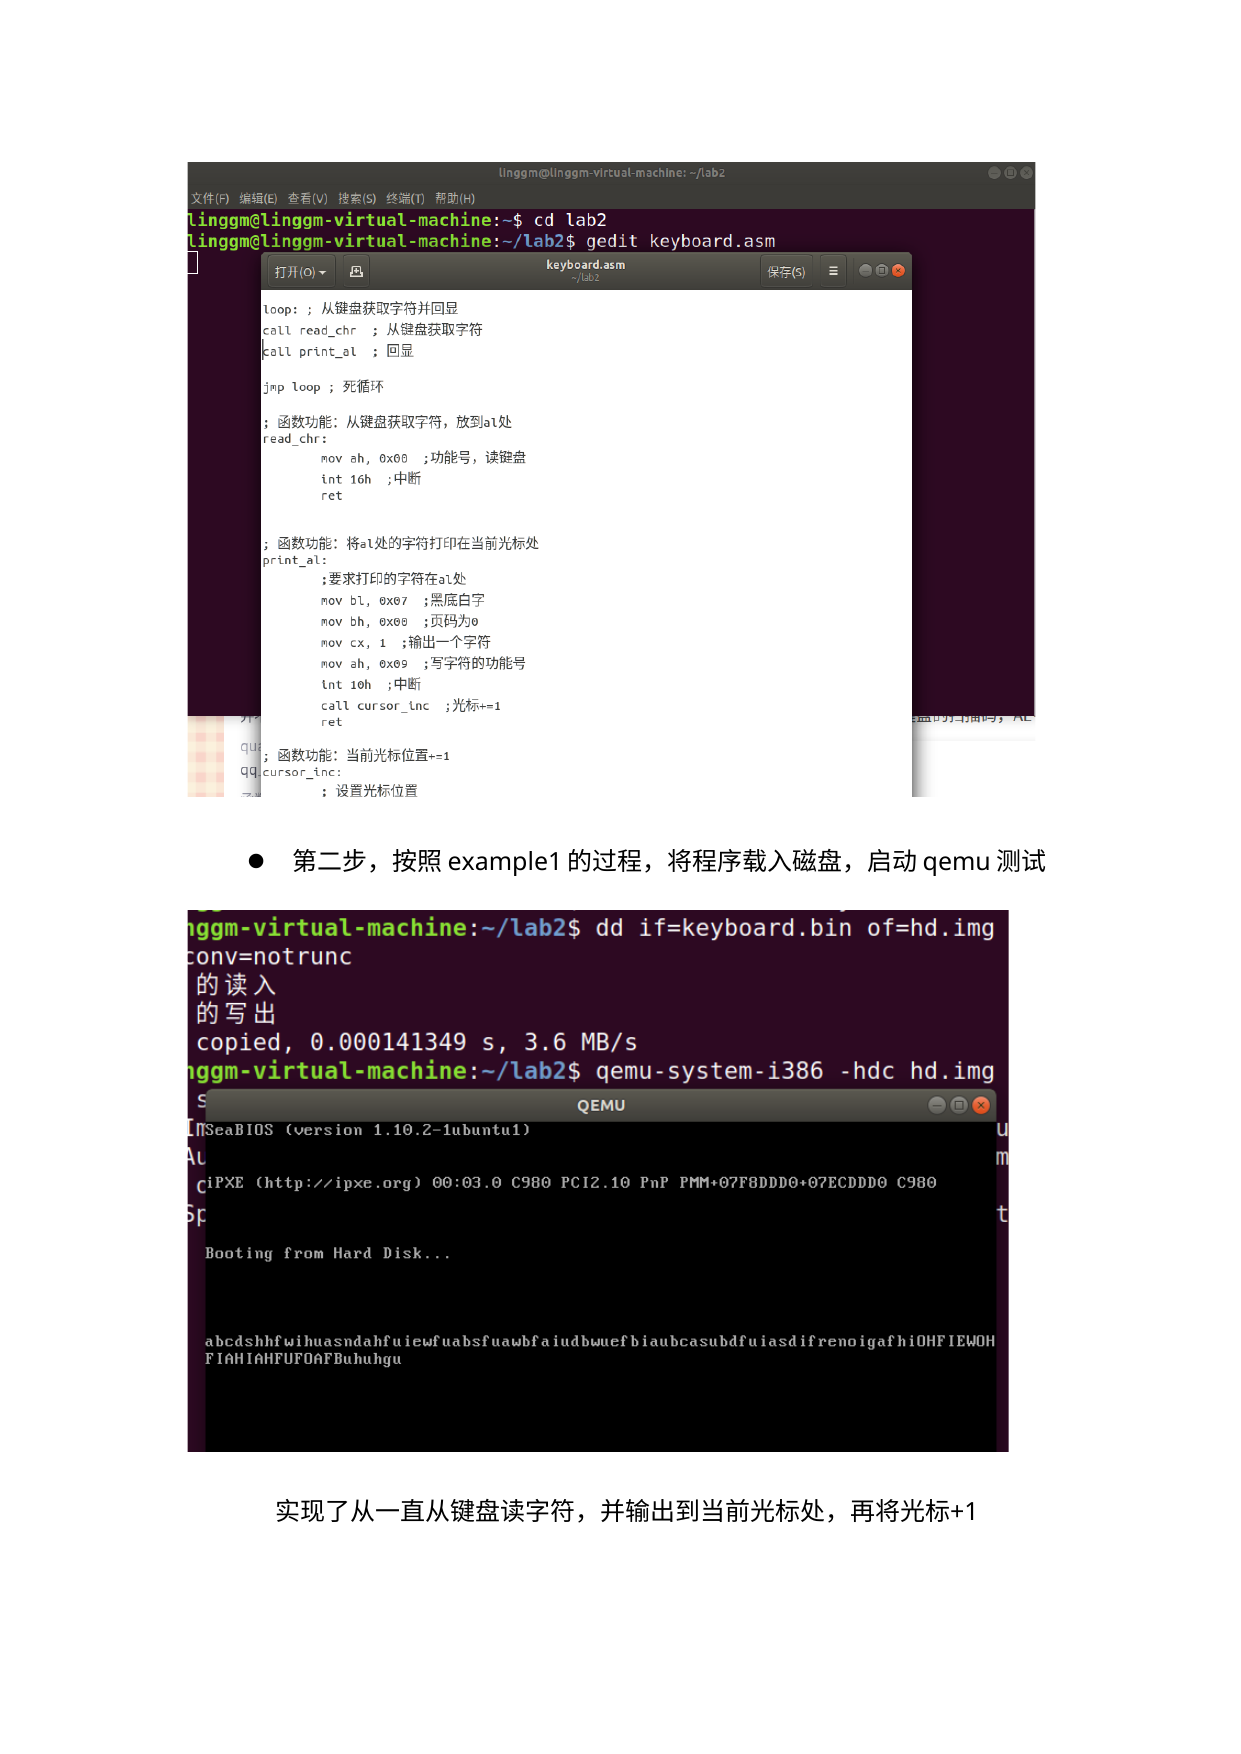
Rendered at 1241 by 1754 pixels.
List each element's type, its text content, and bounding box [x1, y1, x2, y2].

picture [187, 910, 1009, 1452]
list 第二步，按照example1的过程，将程序载入磁盘，启动qemu测试 [247, 827, 1053, 892]
picture [187, 162, 1036, 797]
text 实现了从一直从键盘读字符，并输出到当前光标处，再将光标+1 [187, 1477, 1053, 1542]
